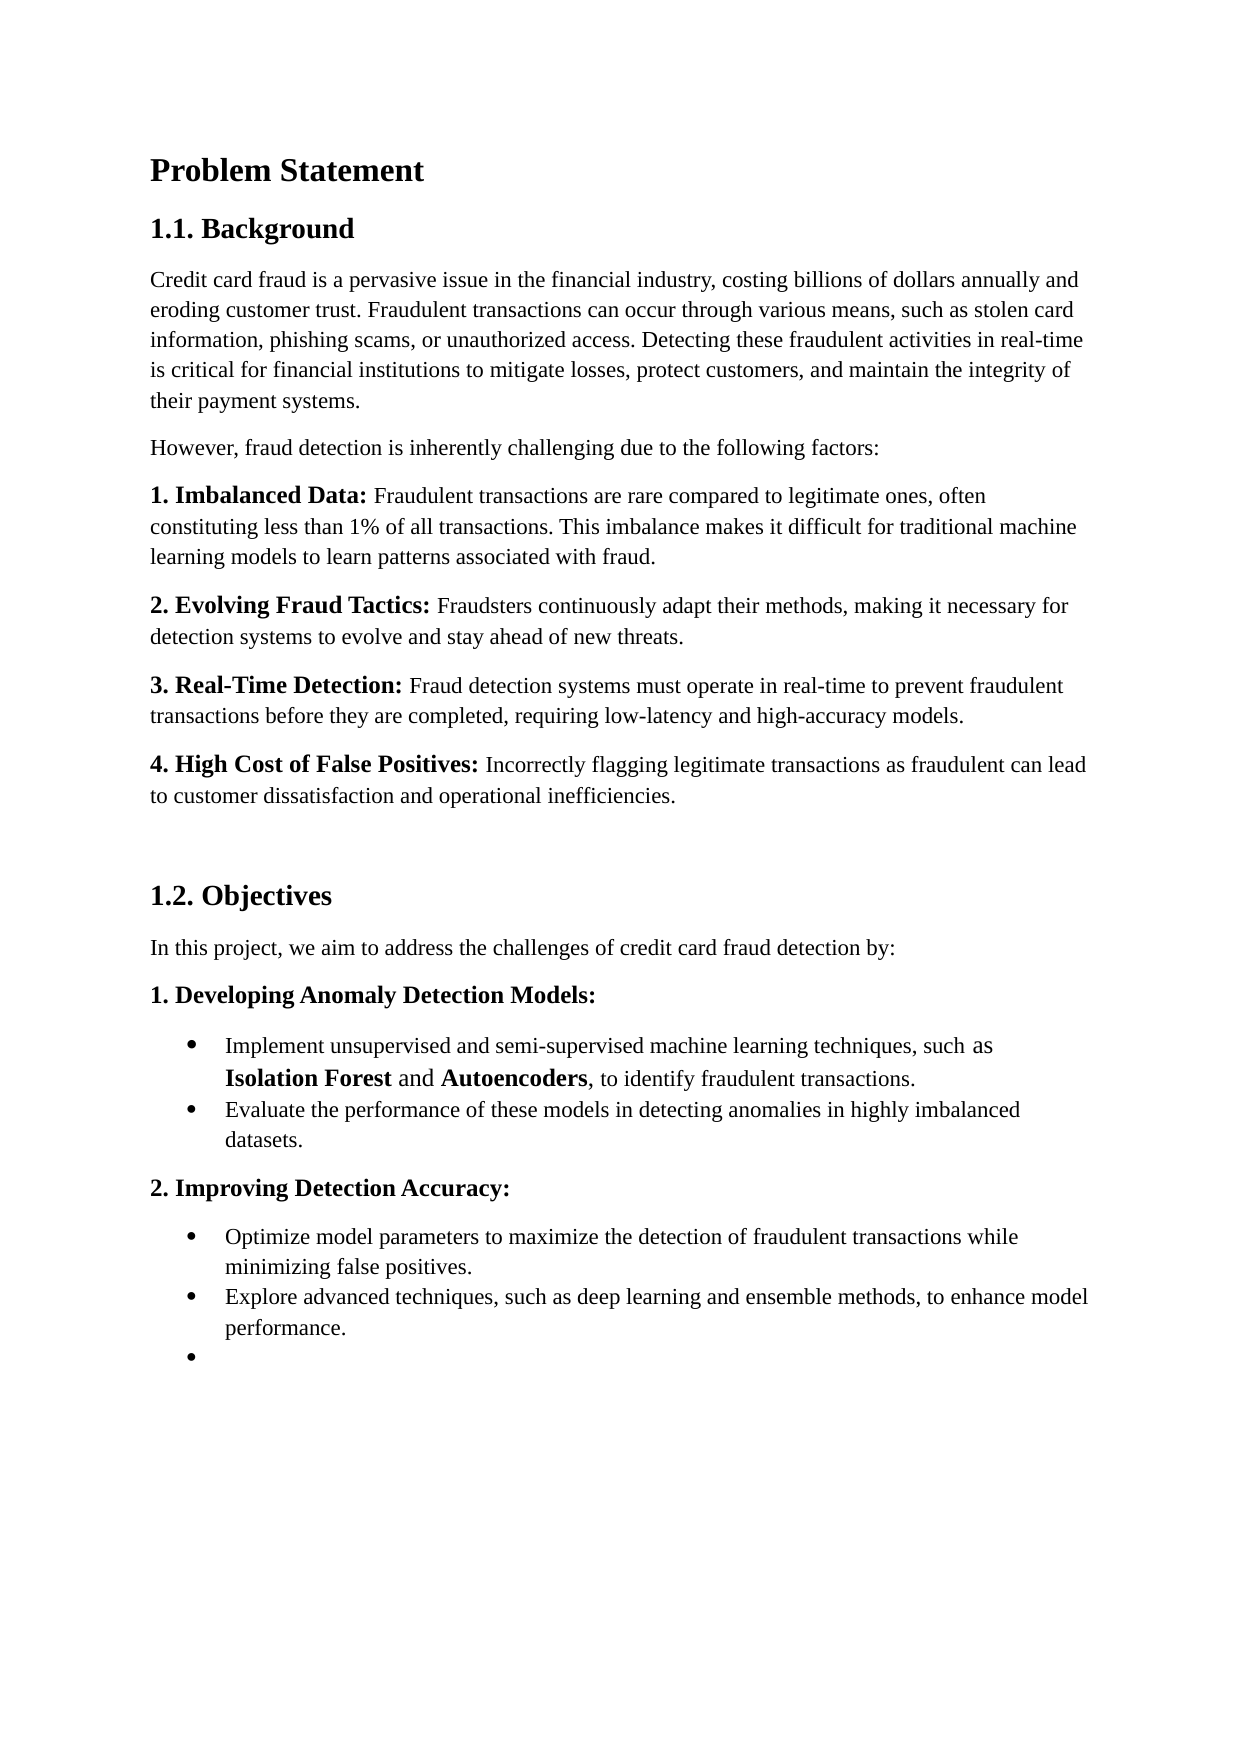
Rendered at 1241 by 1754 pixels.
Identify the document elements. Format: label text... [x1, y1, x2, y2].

text 1. Imbalanced Data: Fraudulent transactions are rare compared to legitimate ones, often constituting less than 1% of all transactions. This imbalance makes it difficult for traditional machine learning models to learn patterns associated with fraud. [150, 481, 1090, 570]
text 1. Developing Anomaly Detection Models: [150, 980, 1090, 1009]
list Evaluate the performance of these models in detecting anomalies in highly imbalanced datasets. [187, 1096, 1090, 1153]
list Implement unsupervised and semi-supervised machine learning techniques, such as Isolation Forest and Autoencoders, to identify fraudulent transactions. [187, 1030, 1090, 1092]
text 2. Improving Detection Accuracy: [150, 1173, 1090, 1202]
text 4. High Cost of False Positives: Incorrectly flagging legitimate transactions as fraudulent can lead to customer dissatisfaction and operational inefficiencies. [150, 749, 1090, 808]
text 1.1. Background [150, 211, 1090, 244]
list Optimize model parameters to maximize the detection of fraudulent transactions while minimizing false positives. [187, 1223, 1090, 1279]
text Problem Statement [150, 150, 1090, 188]
text Credit card fraud is a pervasive issue in the financial industry, costing billions of dollars annually and eroding customer trust. Fraudulent transactions can occur through various means, such as stolen card information, phishing scams, or unauthorized access. Detecting these fraudulent activities in real-time is critical for financial institutions to mitigate losses, protect customers, and maintain the integrity of their payment systems. [150, 266, 1090, 413]
text However, fraud detection is inherently challenging due to the following factors: [150, 434, 1090, 460]
list Explore advanced techniques, such as deep learning and ensemble methods, to enhance model performance. [187, 1283, 1090, 1340]
text 1.2. Objectives [150, 878, 1090, 912]
text In this project, we aim to address the challenges of credit card fraud detection by: [150, 933, 1090, 960]
text 3. Real-Time Detection: Fraud detection systems must operate in real-time to prevent fraudulent transactions before they are completed, requiring low-latency and high-accuracy models. [150, 670, 1090, 729]
text 2. Evolving Fraud Tactics: Fraudsters continuously adapt their methods, making it necessary for detection systems to evolve and stay ahead of new threats. [150, 590, 1090, 649]
